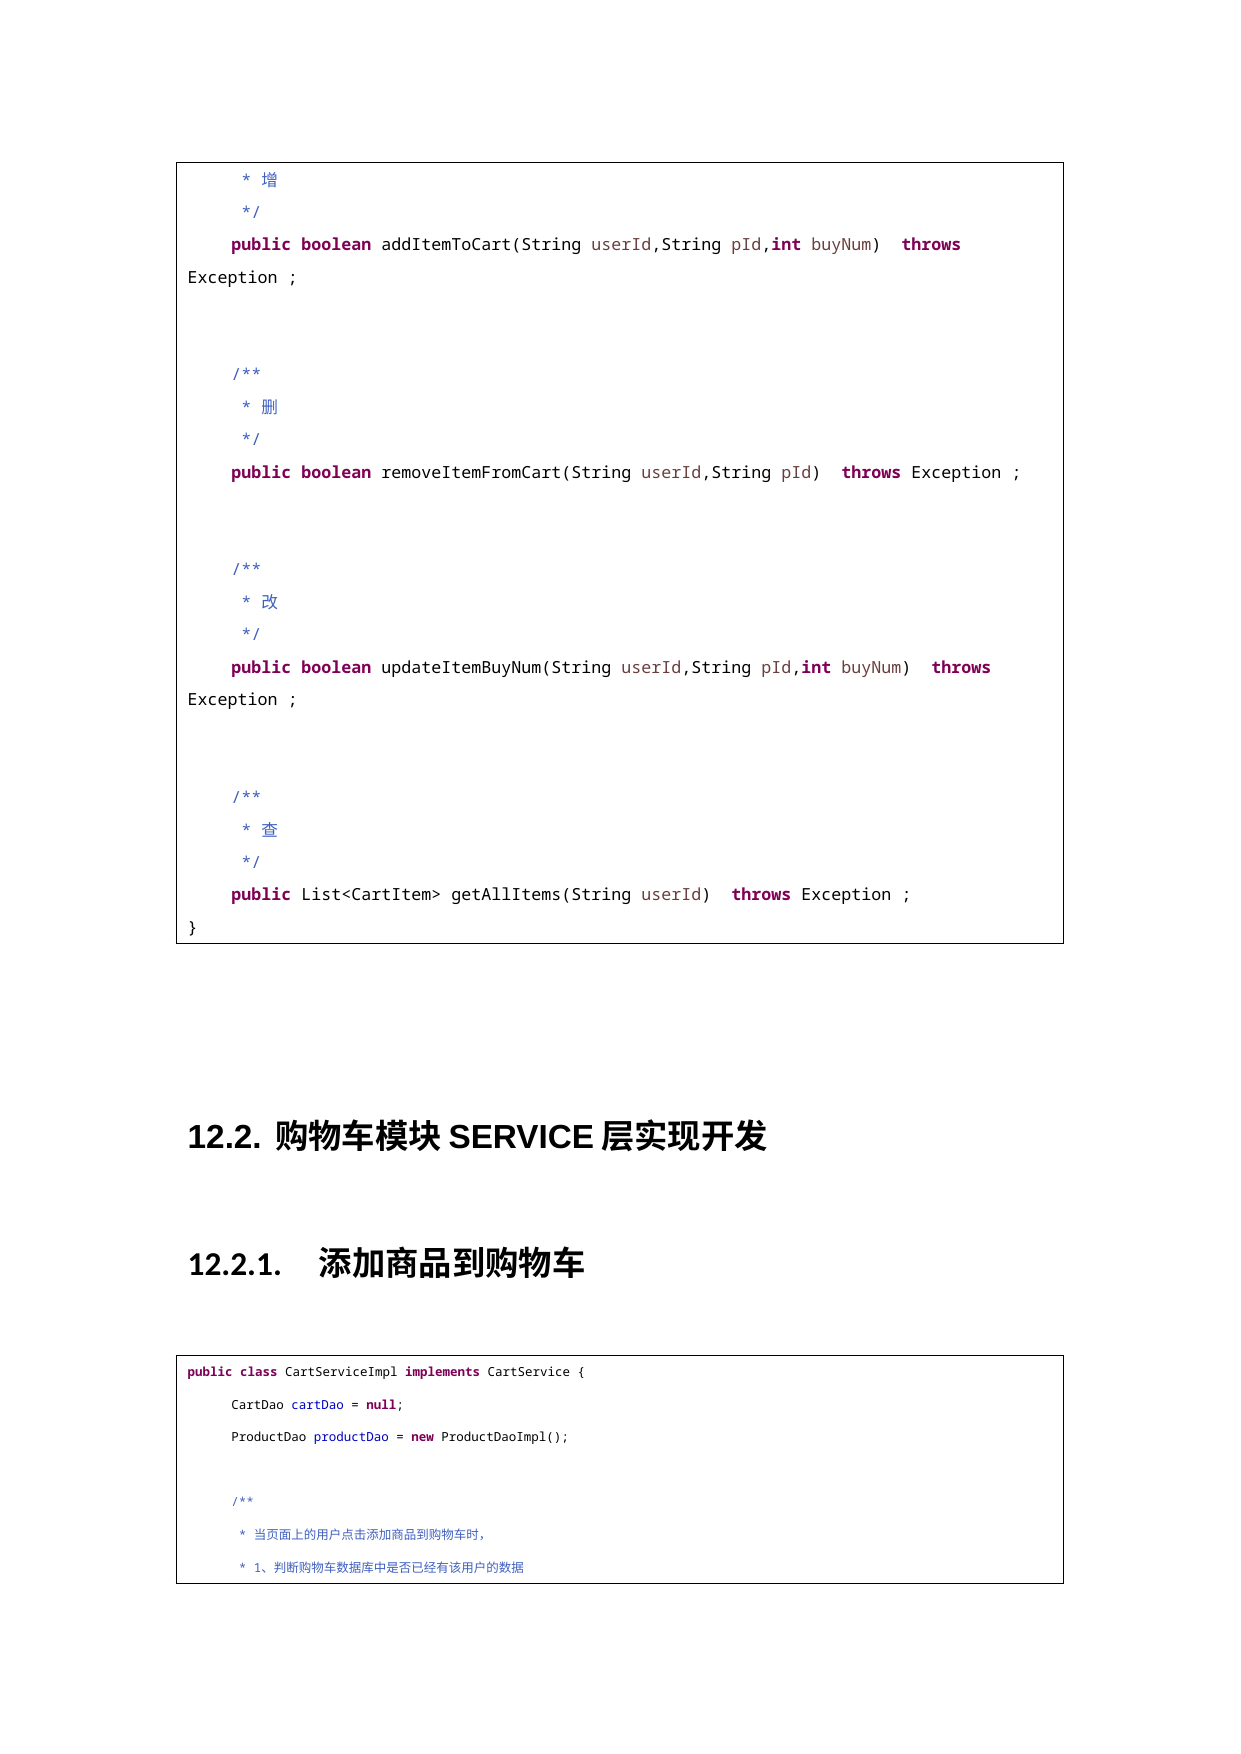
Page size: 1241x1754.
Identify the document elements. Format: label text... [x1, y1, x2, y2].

subtitle 添加商品到购物车 [187, 1228, 1053, 1293]
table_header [177, 163, 1063, 943]
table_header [177, 1356, 1063, 1583]
subtitle 购物车模块SERVICE层实现开发 [187, 1101, 1053, 1166]
